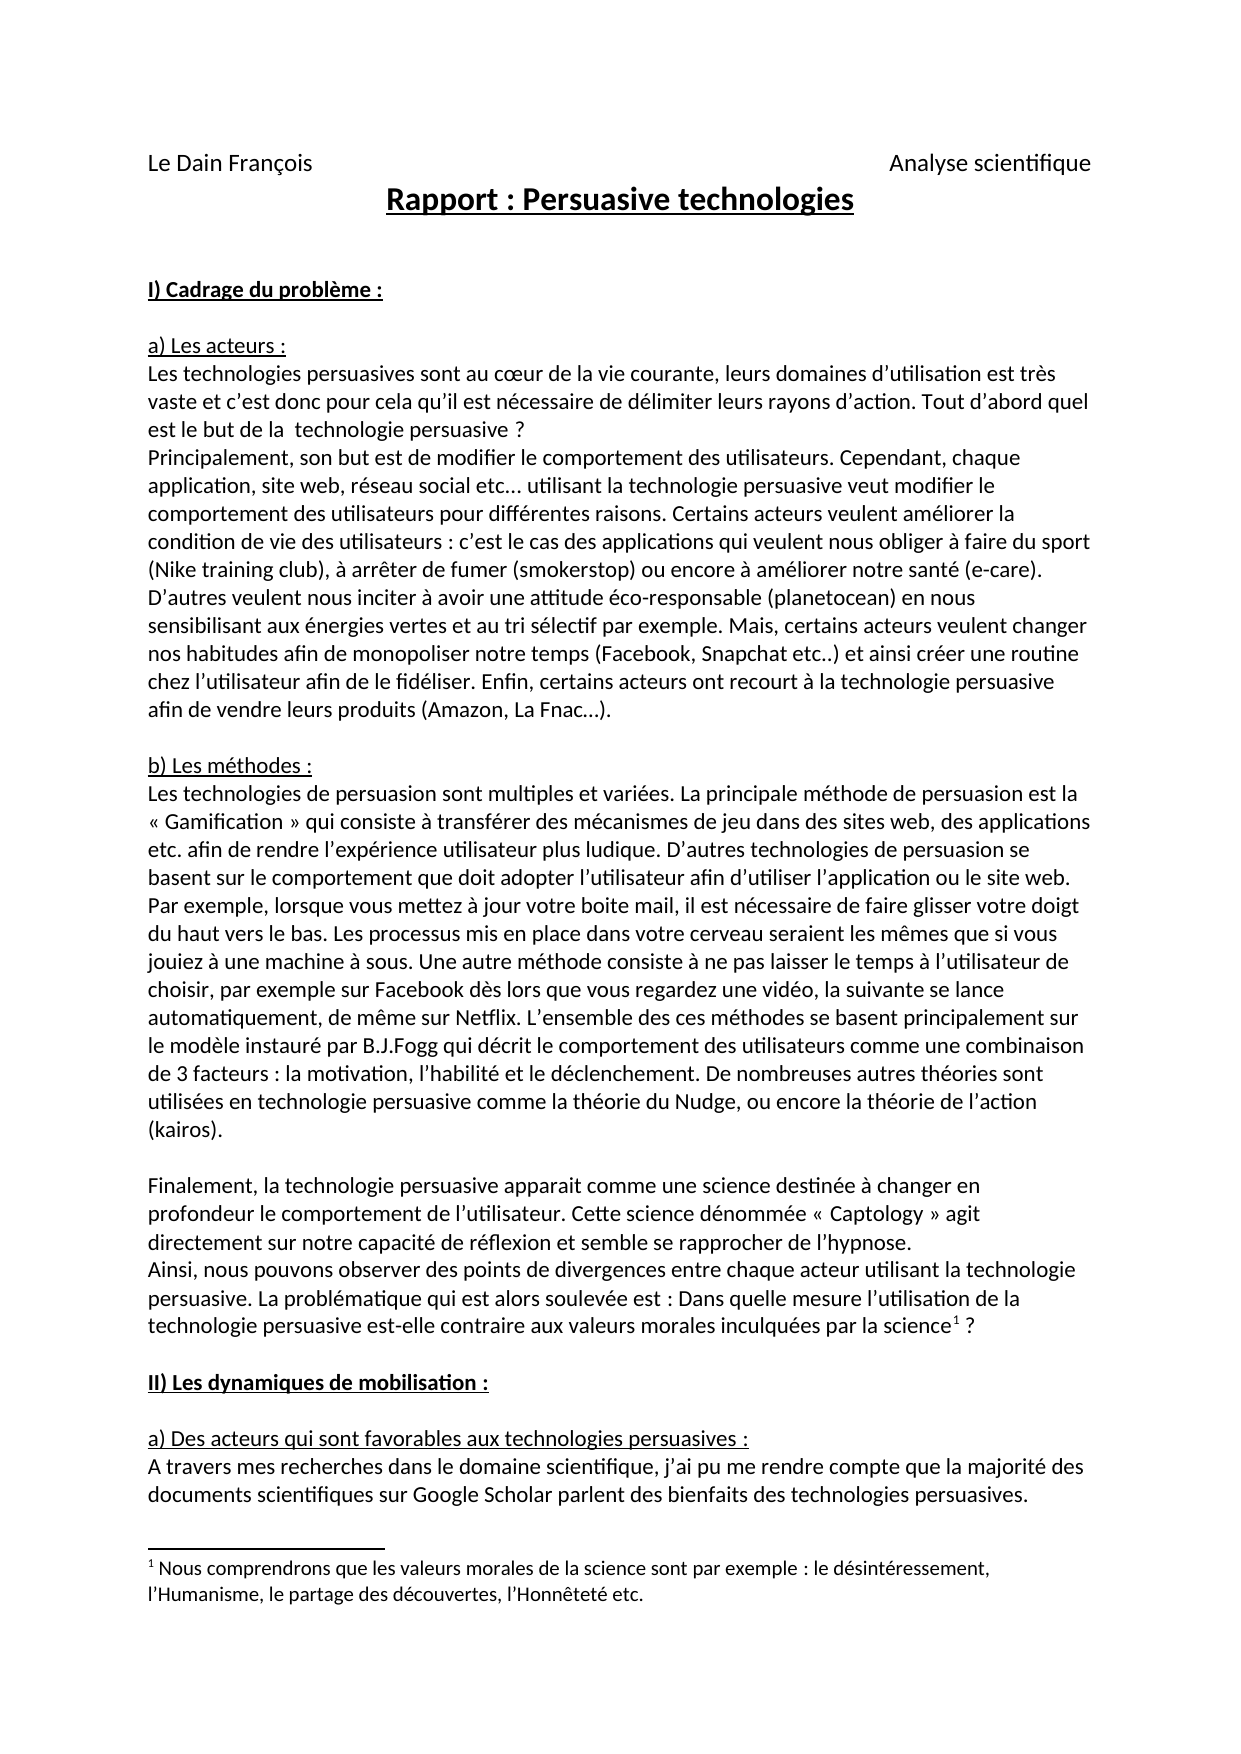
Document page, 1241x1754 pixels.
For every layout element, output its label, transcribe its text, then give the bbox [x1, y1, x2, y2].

text Le Dain François Analyse scientifique [148, 148, 1093, 178]
text Les technologies de persuasion sont multiples et variées. La principale méthode de persuasion est la « Gamification » qui consiste à transférer des mécanismes de jeu dans des sites web, des applications etc. afin de rendre l’expérience utilisateur plus ludique. D’autres technologies de persuasion se basent sur le comportement que doit adopter l’utilisateur afin d’utiliser l’application ou le site web. Par exemple, lorsque vous mettez à jour votre boite mail, il est nécessaire de faire glisser votre doigt du haut vers le bas. Les processus mis en place dans votre cerveau seraient les mêmes que si vous jouiez à une machine à sous. Une autre méthode consiste à ne pas laisser le temps à l’utilisateur de choisir, par exemple sur Facebook dès lors que vous regardez une vidéo, la suivante se lance automatiquement, de même sur Netflix. L’ensemble des ces méthodes se basent principalement sur le modèle instauré par B.J.Fogg qui décrit le comportement des utilisateurs comme une combinaison de 3 facteurs : la motivation, l’habilité et le déclenchement. De nombreuses autres théories sont utilisées en technologie persuasive comme la théorie du Nudge, ou encore la théorie de l’action (kairos). [148, 779, 1093, 1143]
text Ainsi, nous pouvons observer des points de divergences entre chaque acteur utilisant la technologie persuasive. La problématique qui est alors soulevée est : Dans quelle mesure l’utilisation de la technologie persuasive est-elle contraire aux valeurs morales inculquées par la science ? [148, 1256, 1093, 1340]
text II) Les dynamiques de mobilisation : [148, 1368, 1093, 1396]
text b) Les méthodes : [148, 751, 1093, 779]
text Les technologies persuasives sont au cœur de la vie courante, leurs domaines d’utilisation est très vaste et c’est donc pour cela qu’il est nécessaire de délimiter leurs rayons d’action. Tout d’abord quel est le but de la technologie persuasive ? [148, 359, 1093, 443]
text a) Des acteurs qui sont favorables aux technologies persuasives : [148, 1424, 1093, 1452]
text a) Les acteurs : [148, 331, 1093, 359]
text I) Cadrage du problème : [148, 275, 1093, 303]
text Finalement, la technologie persuasive apparait comme une science destinée à changer en profondeur le comportement de l’utilisateur. Cette science dénommée « Captology » agit directement sur notre capacité de réflexion et semble se rapprocher de l’hypnose. [148, 1172, 1093, 1256]
text Principalement, son but est de modifier le comportement des utilisateurs. Cependant, chaque application, site web, réseau social etc... utilisant la technologie persuasive veut modifier le comportement des utilisateurs pour différentes raisons. Certains acteurs veulent améliorer la condition de vie des utilisateurs : c’est le cas des applications qui veulent nous obliger à faire du sport (Nike training club), à arrêter de fumer (smokerstop) ou encore à améliorer notre santé (e-care). D’autres veulent nous inciter à avoir une attitude éco-responsable (planetocean) en nous sensibilisant aux énergies vertes et au tri sélectif par exemple. Mais, certains acteurs veulent changer nos habitudes afin de monopoliser notre temps (Facebook, Snapchat etc..) et ainsi créer une routine chez l’utilisateur afin de le fidéliser. Enfin, certains acteurs ont recourt à la technologie persuasive afin de vendre leurs produits (Amazon, La Fnac…). [148, 443, 1093, 723]
text A travers mes recherches dans le domaine scientifique, j’ai pu me rendre compte que la majorité des documents scientifiques sur Google Scholar parlent des bienfaits des technologies persuasives. [148, 1452, 1093, 1508]
text Rapport : Persuasive technologies [148, 178, 1093, 219]
